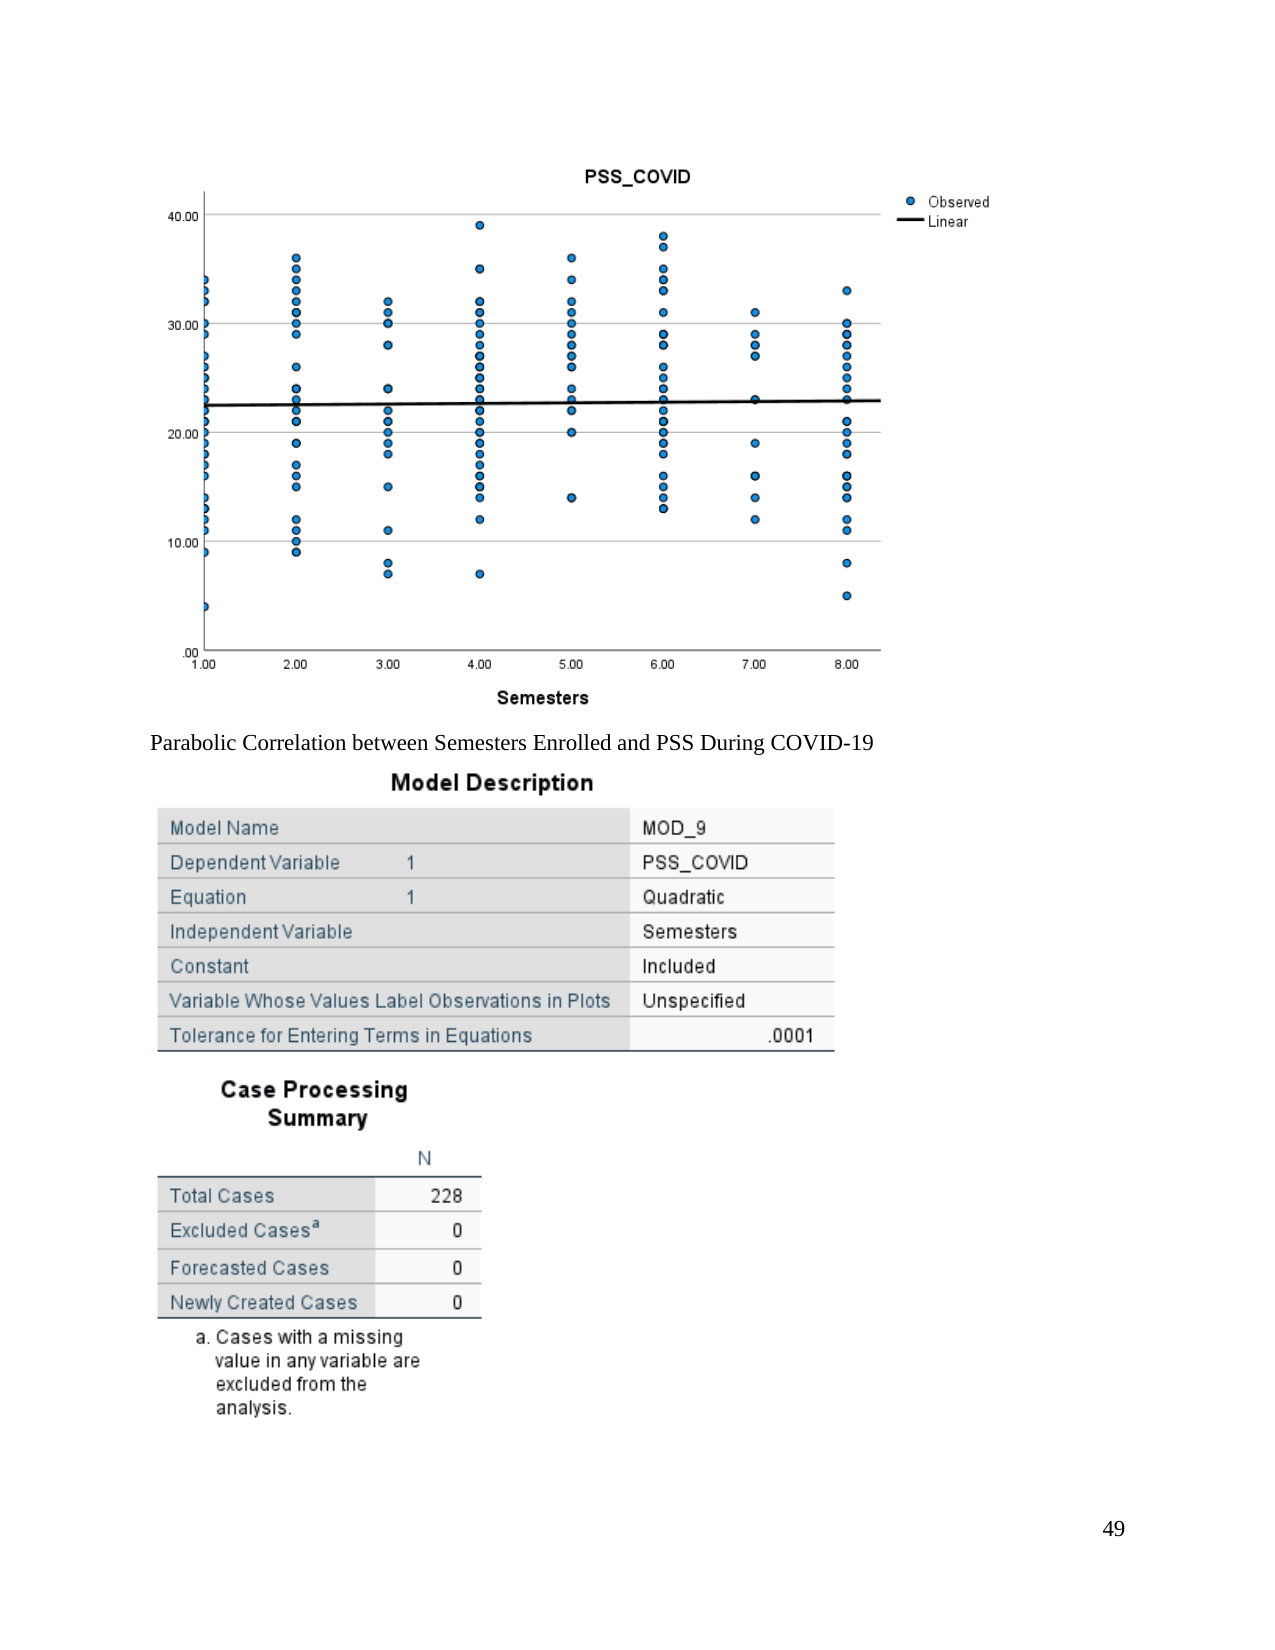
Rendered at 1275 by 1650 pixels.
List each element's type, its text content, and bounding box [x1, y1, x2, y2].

picture [150, 150, 1125, 725]
text Parabolic Correlation between Semesters Enrolled and PSS During COVID-19 [150, 729, 1125, 755]
picture [150, 759, 846, 1063]
picture [150, 1066, 493, 1435]
